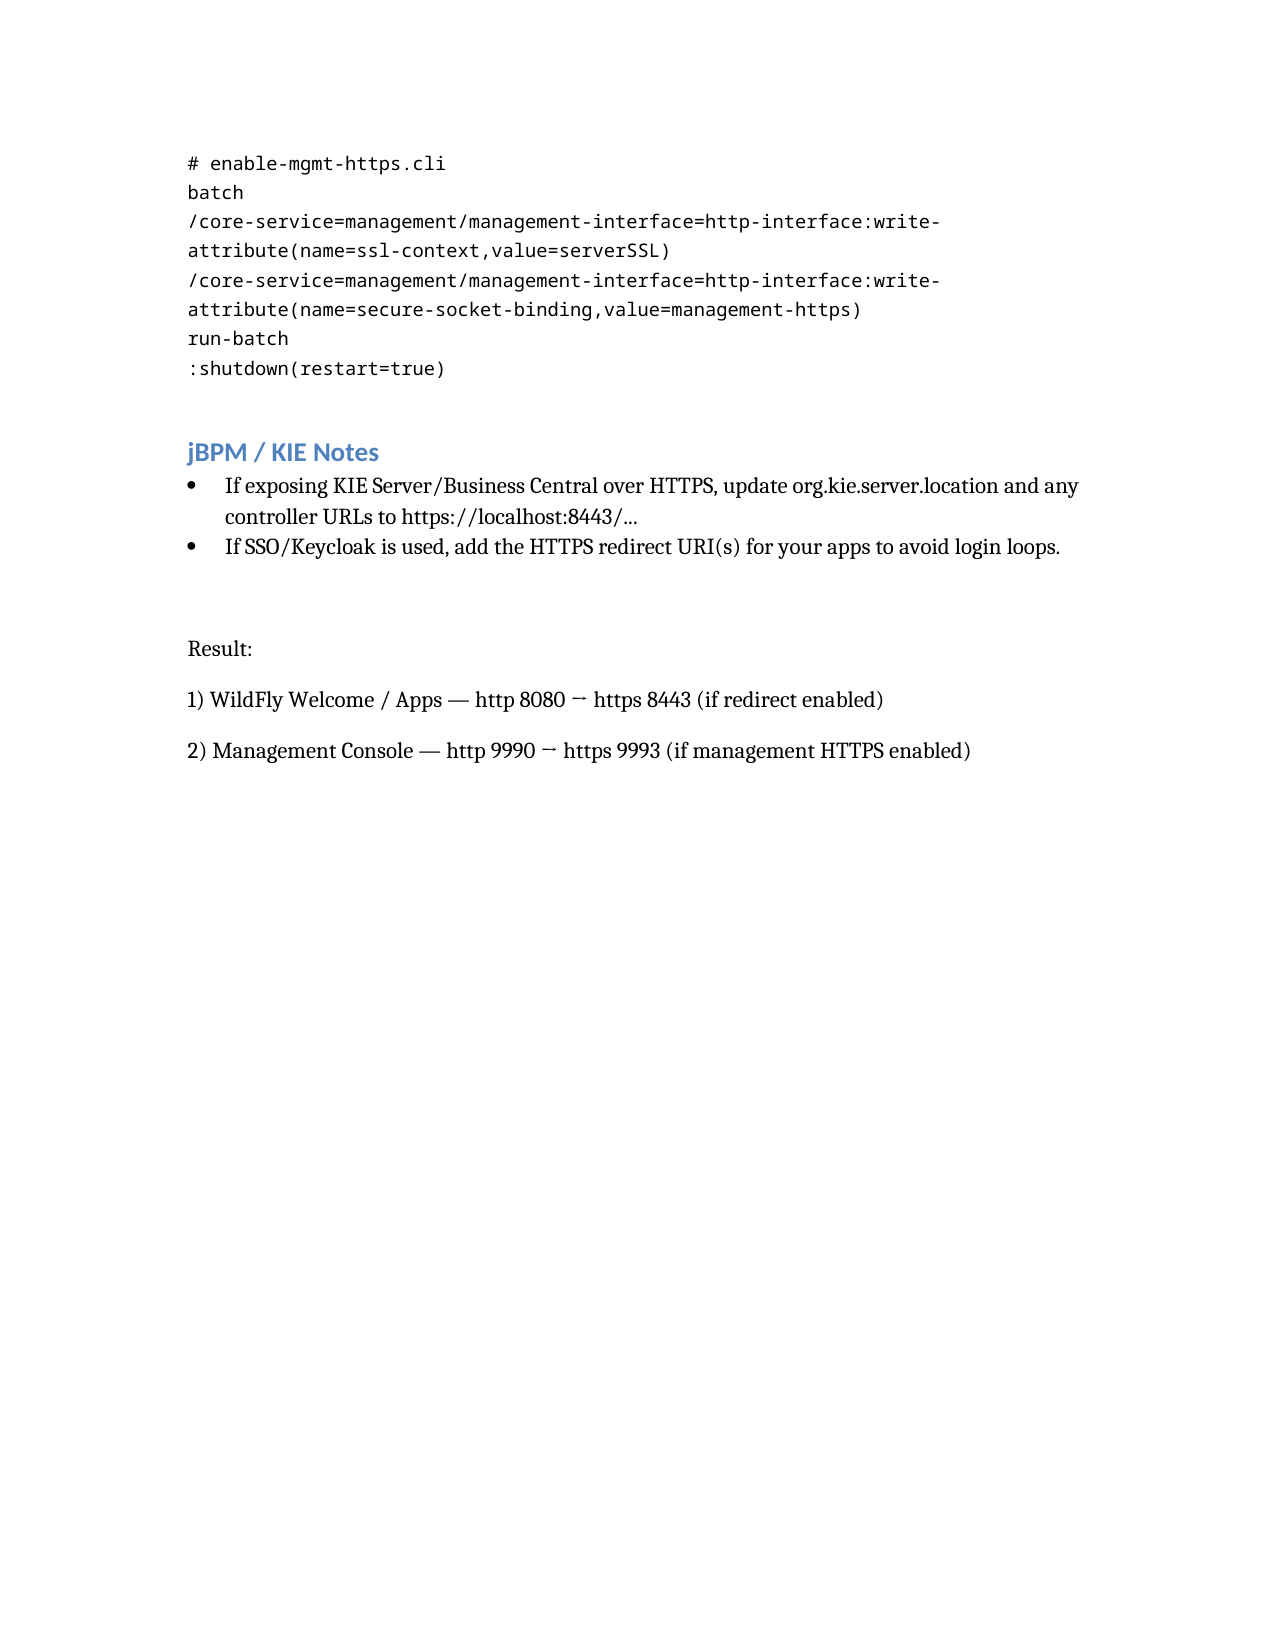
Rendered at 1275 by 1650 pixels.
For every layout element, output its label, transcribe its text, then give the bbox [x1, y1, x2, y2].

list If exposing KIE Server/Business Central over HTTPS, update org.kie.server.location and any controller URLs to https://localhost:8443/... [187, 473, 1087, 530]
text 2) Management Console — http 9990 → https 9993 (if management HTTPS enabled) [187, 738, 1087, 764]
list If SSO/Keycloak is used, add the HTTPS redirect URI(s) for your apps to avoid login loops. [187, 534, 1087, 560]
text 1) WildFly Welcome / Apps — http 8080 → https 8443 (if redirect enabled) [187, 687, 1087, 713]
text Result: [187, 636, 1087, 662]
text # enable-mgmt-https.cli batch /core-service=management/management-interface=http-interface:write-attribute(name=ssl-context,value=serverSSL) /core-service=management/management-interface=http-interface:write-attribute(name=secure-socket-binding,value=management-https) run-batch :shutdown(restart=true) [187, 150, 1087, 411]
subtitle jBPM / KIE Notes [187, 435, 1087, 468]
